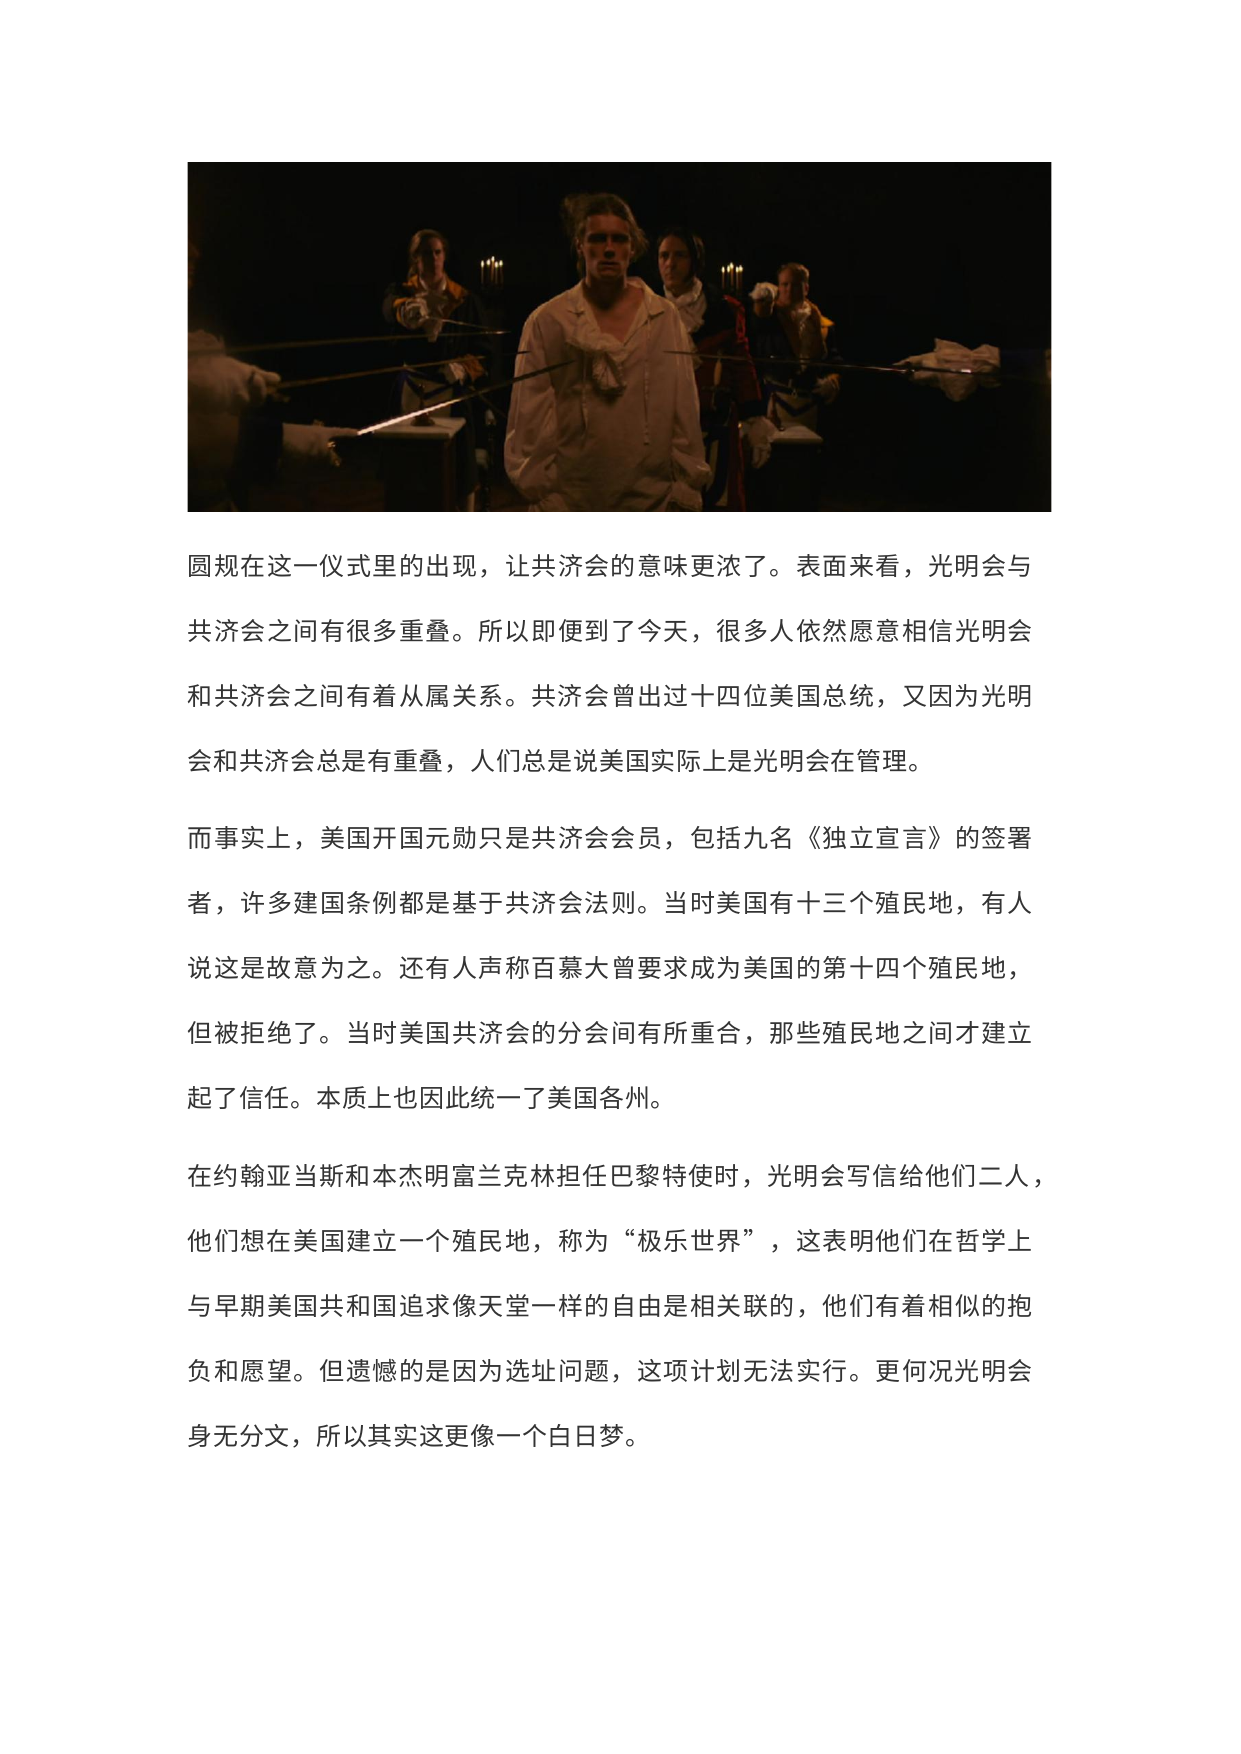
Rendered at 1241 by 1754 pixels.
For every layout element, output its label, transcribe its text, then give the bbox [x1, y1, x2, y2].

text 而事实上，美国开国元勋只是共济会会员，包括九名《独立宣言》的签署者，许多建国条例都是基于共济会法则。当时美国有十三个殖民地，有人说这是故意为之。还有人声称百慕大曾要求成为美国的第十四个殖民地，但被拒绝了。当时美国共济会的分会间有所重合，那些殖民地之间才建立起了信任。本质上也因此统一了美国各州。 [187, 804, 1033, 1129]
text 在约翰亚当斯和本杰明富兰克林担任巴黎特使时，光明会写信给他们二人，他们想在美国建立一个殖民地，称为“极乐世界”，这表明他们在哲学上与早期美国共和国追求像天堂一样的自由是相关联的，他们有着相似的抱负和愿望。但遗憾的是因为选址问题，这项计划无法实行。更何况光明会身无分文，所以其实这更像一个白日梦。 [187, 1142, 1033, 1467]
text 圆规在这一仪式里的出现，让共济会的意味更浓了。表面来看，光明会与共济会之间有很多重叠。所以即便到了今天，很多人依然愿意相信光明会和共济会之间有着从属关系。共济会曾出过十四位美国总统，又因为光明会和共济会总是有重叠，人们总是说美国实际上是光明会在管理。 [187, 532, 1033, 792]
picture [187, 162, 1052, 512]
